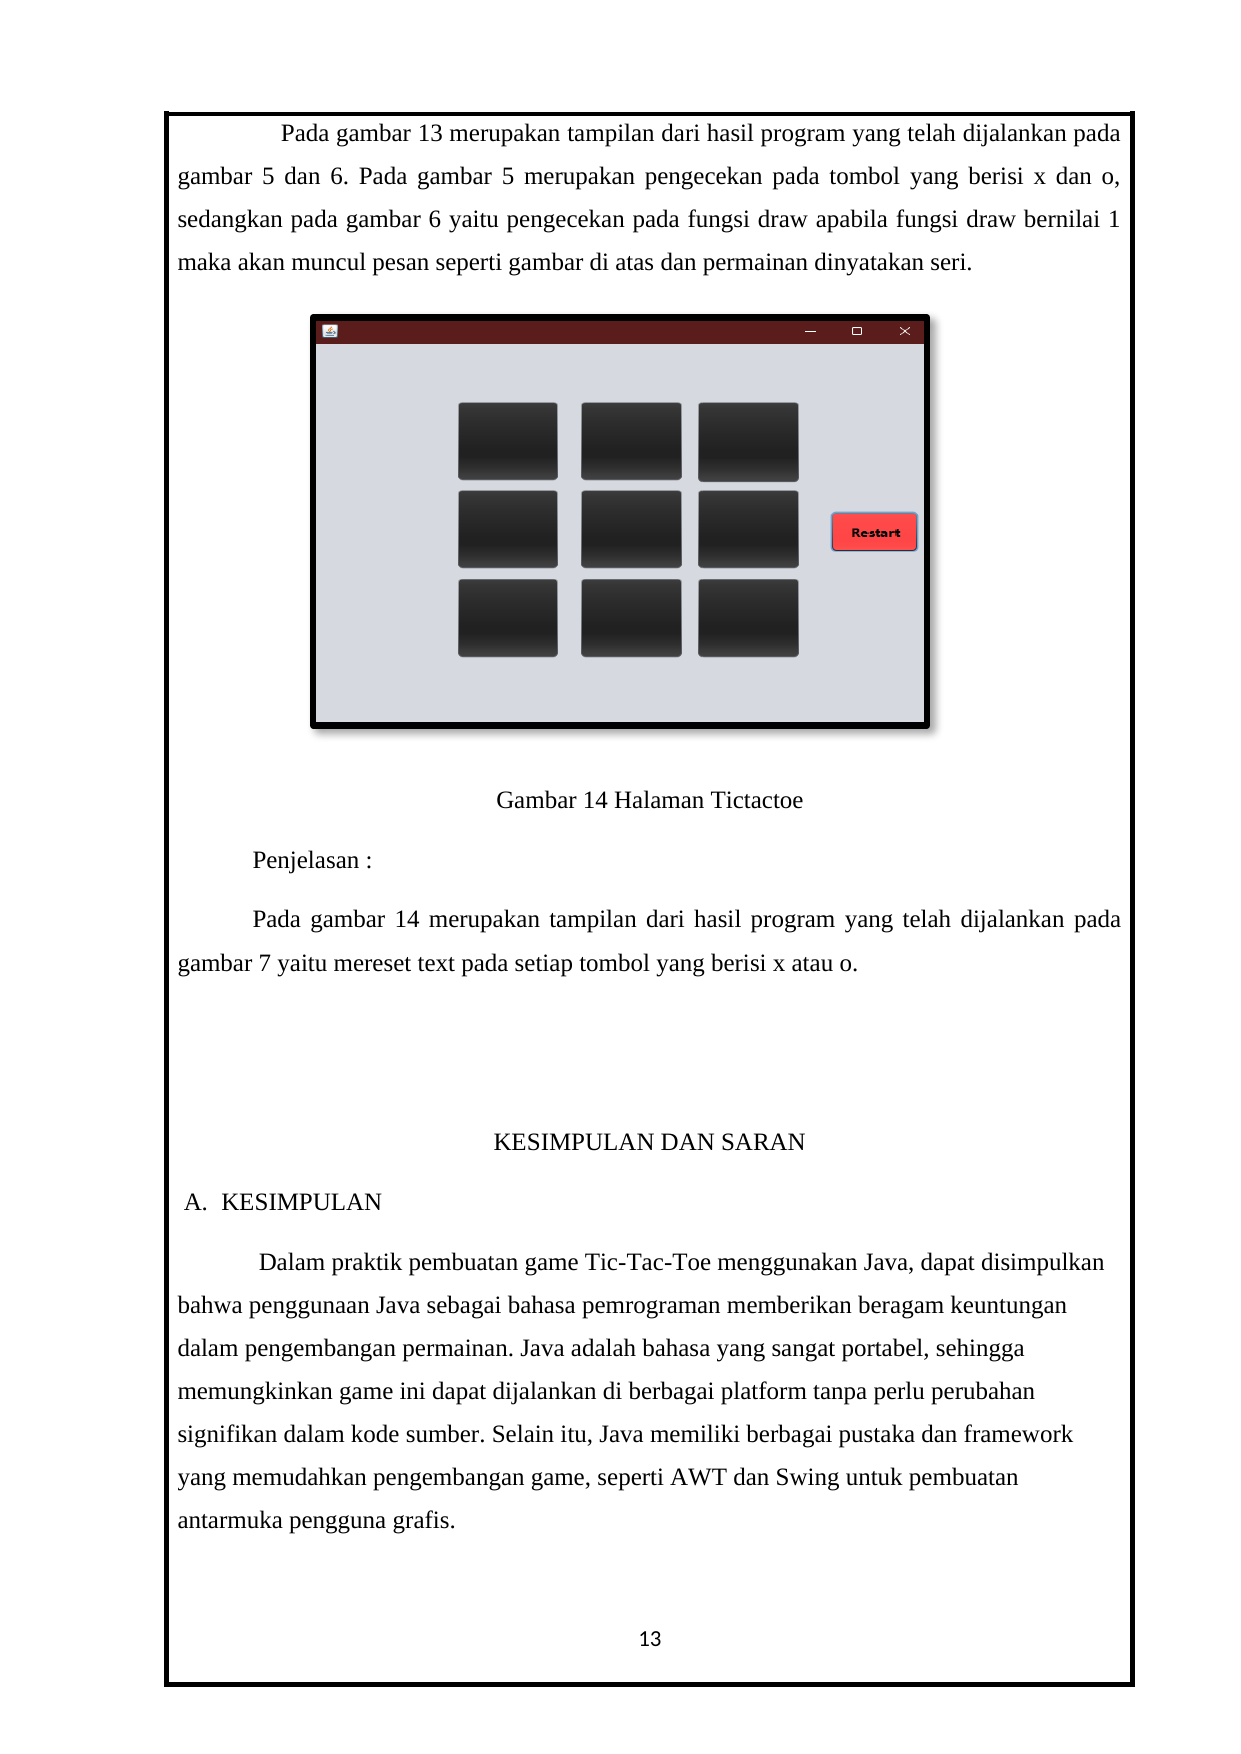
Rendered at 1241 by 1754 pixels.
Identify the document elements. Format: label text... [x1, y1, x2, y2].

list KESIMPULAN [183, 1187, 1122, 1216]
text Pada gambar 14 merupakan tampilan dari hasil program yang telah dijalankan pada gambar 7 yaitu mereset text pada setiap tombol yang berisi x atau o. [177, 904, 1122, 976]
text Gambar 14 Halaman Tictactoe [177, 785, 1122, 814]
text Pada gambar 13 merupakan tampilan dari hasil program yang telah dijalankan pada gambar 5 dan 6. Pada gambar 5 merupakan pengecekan pada tombol yang berisi x dan o, sedangkan pada gambar 6 yaitu pengecekan pada fungsi draw apabila fungsi draw bernilai 1 maka akan muncul pesan seperti gambar di atas dan permainan dinyatakan seri. [177, 118, 1122, 276]
picture [316, 321, 924, 722]
text Penjelasan : [177, 845, 1122, 873]
text KESIMPULAN DAN SARAN [177, 1127, 1122, 1156]
text Dalam praktik pembuatan game Tic-Tac-Toe menggunakan Java, dapat disimpulkan bahwa penggunaan Java sebagai bahasa pemrograman memberikan beragam keuntungan dalam pengembangan permainan. Java adalah bahasa yang sangat portabel, sehingga memungkinkan game ini dapat dijalankan di berbagai platform tanpa perlu perubahan signifikan dalam kode sumber. Selain itu, Java memiliki berbagai pustaka dan framework yang memudahkan pengembangan game, seperti AWT dan Swing untuk pembuatan antarmuka pengguna grafis. [177, 1247, 1122, 1534]
